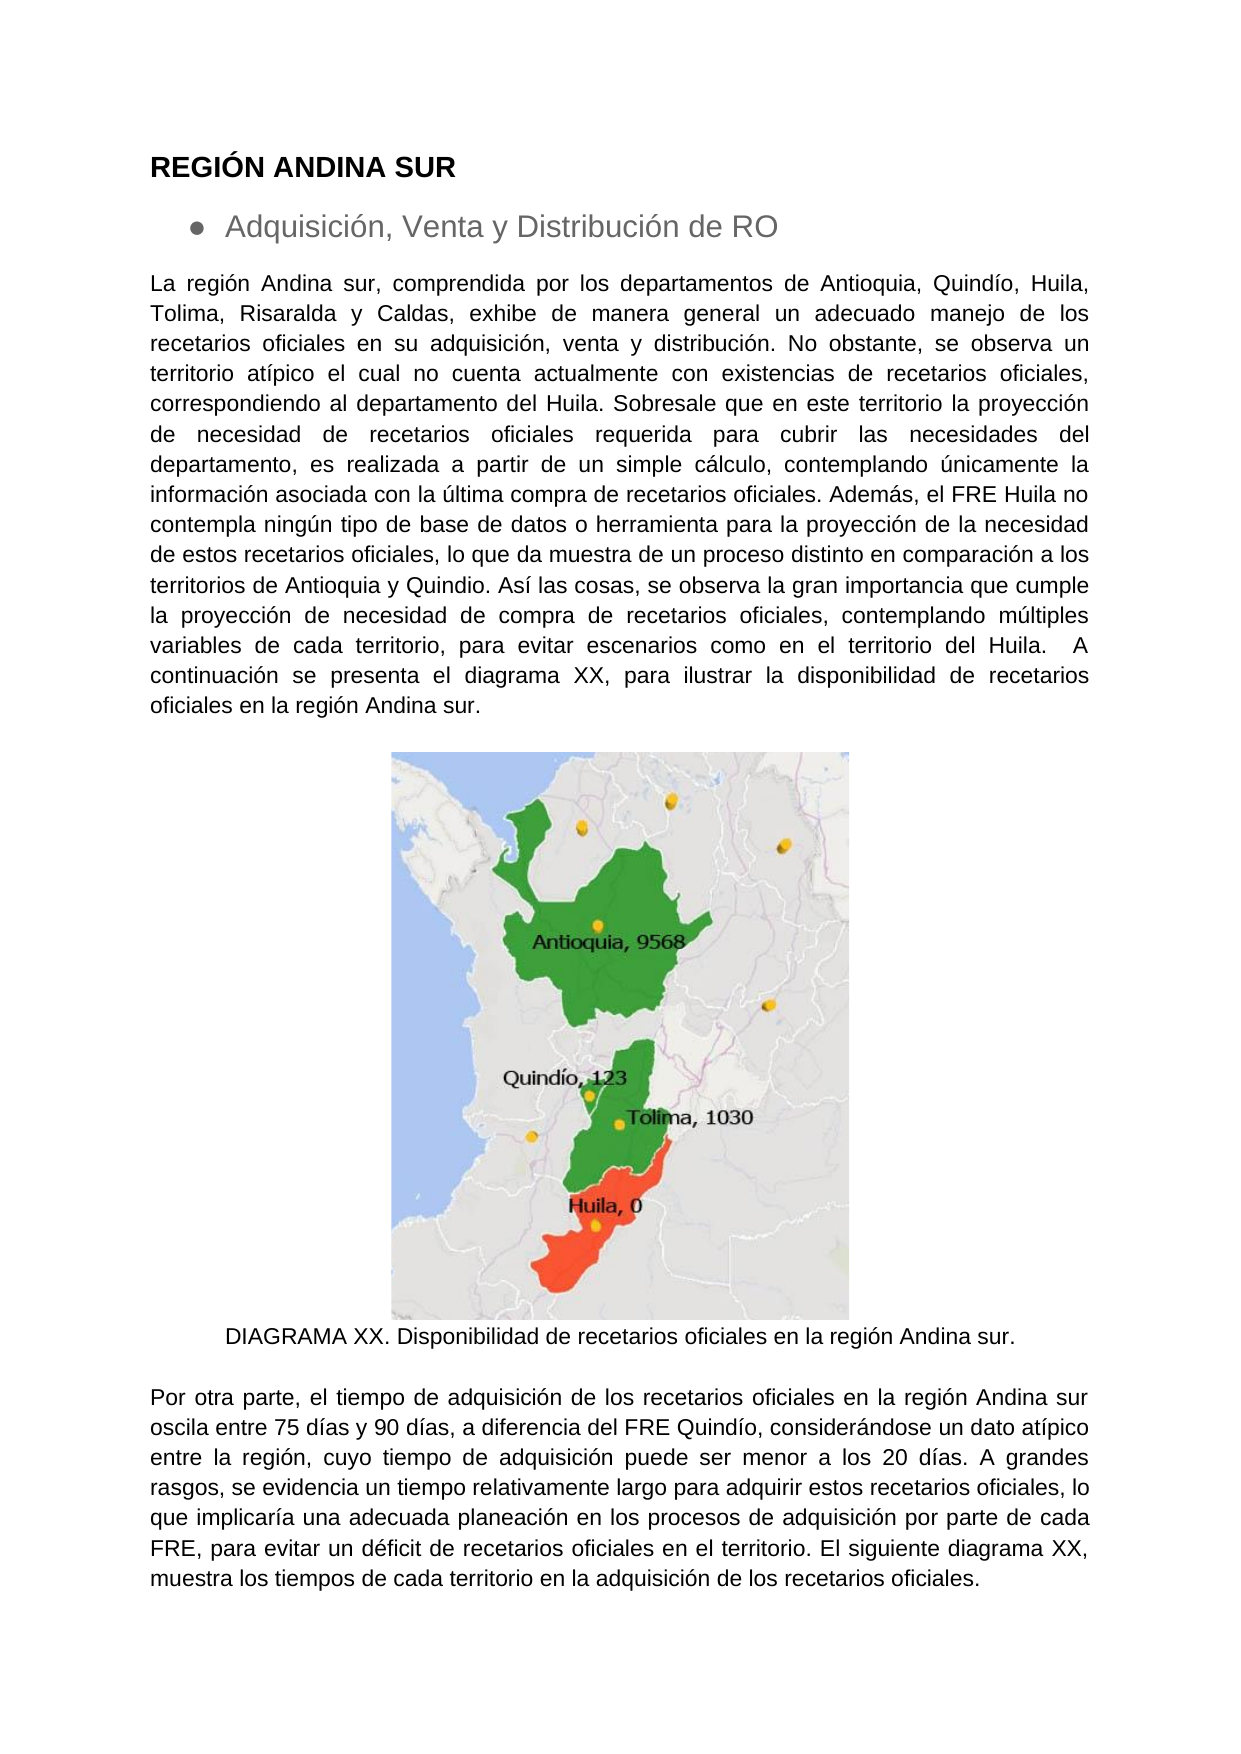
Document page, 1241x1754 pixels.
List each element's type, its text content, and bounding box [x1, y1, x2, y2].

text Por otra parte, el tiempo de adquisición de los recetarios oficiales en la región Andina sur oscila entre 75 días y 90 días, a diferencia del FRE Quindío, considerándose un dato atípico entre la región, cuyo tiempo de adquisición puede ser menor a los 20 días. A grandes rasgos, se evidencia un tiempo relativamente largo para adquirir estos recetarios oficiales, lo que implicaría una adecuada planeación en los procesos de adquisición por parte de cada FRE, para evitar un déficit de recetarios oficiales en el territorio. El siguiente diagrama XX, muestra los tiempos de cada territorio en la adquisición de los recetarios oficiales. [150, 1383, 1090, 1591]
text REGIÓN ANDINA SUR [150, 150, 1090, 183]
subtitle Adquisición, Venta y Distribución de RO [187, 208, 1090, 244]
text La región Andina sur, comprendida por los departamentos de Antioquia, Quindío, Huila, Tolima, Risaralda y Caldas, exhibe de manera general un adecuado manejo de los recetarios oficiales en su adquisición, venta y distribución. No obstante, se observa un territorio atípico el cual no cuenta actualmente con existencias de recetarios oficiales, correspondiendo al departamento del Huila. Sobresale que en este territorio la proyección de necesidad de recetarios oficiales requerida para cubrir las necesidades del departamento, es realizada a partir de un simple cálculo, contemplando únicamente la información asociada con la última compra de recetarios oficiales. Además, el FRE Huila no contempla ningún tipo de base de datos o herramienta para la proyección de la necesidad de estos recetarios oficiales, lo que da muestra de un proceso distinto en comparación a los territorios de Antioquia y Quindio. Así las cosas, se observa la gran importancia que cumple la proyección de necesidad de compra de recetarios oficiales, contemplando múltiples variables de cada territorio, para evitar escenarios como en el territorio del Huila. A continuación se presenta el diagrama XX, para ilustrar la disponibilidad de recetarios oficiales en la región Andina sur. [150, 269, 1090, 719]
text DIAGRAMA XX. Disponibilidad de recetarios oficiales en la región Andina sur. [150, 1323, 1090, 1349]
picture [391, 752, 850, 1320]
